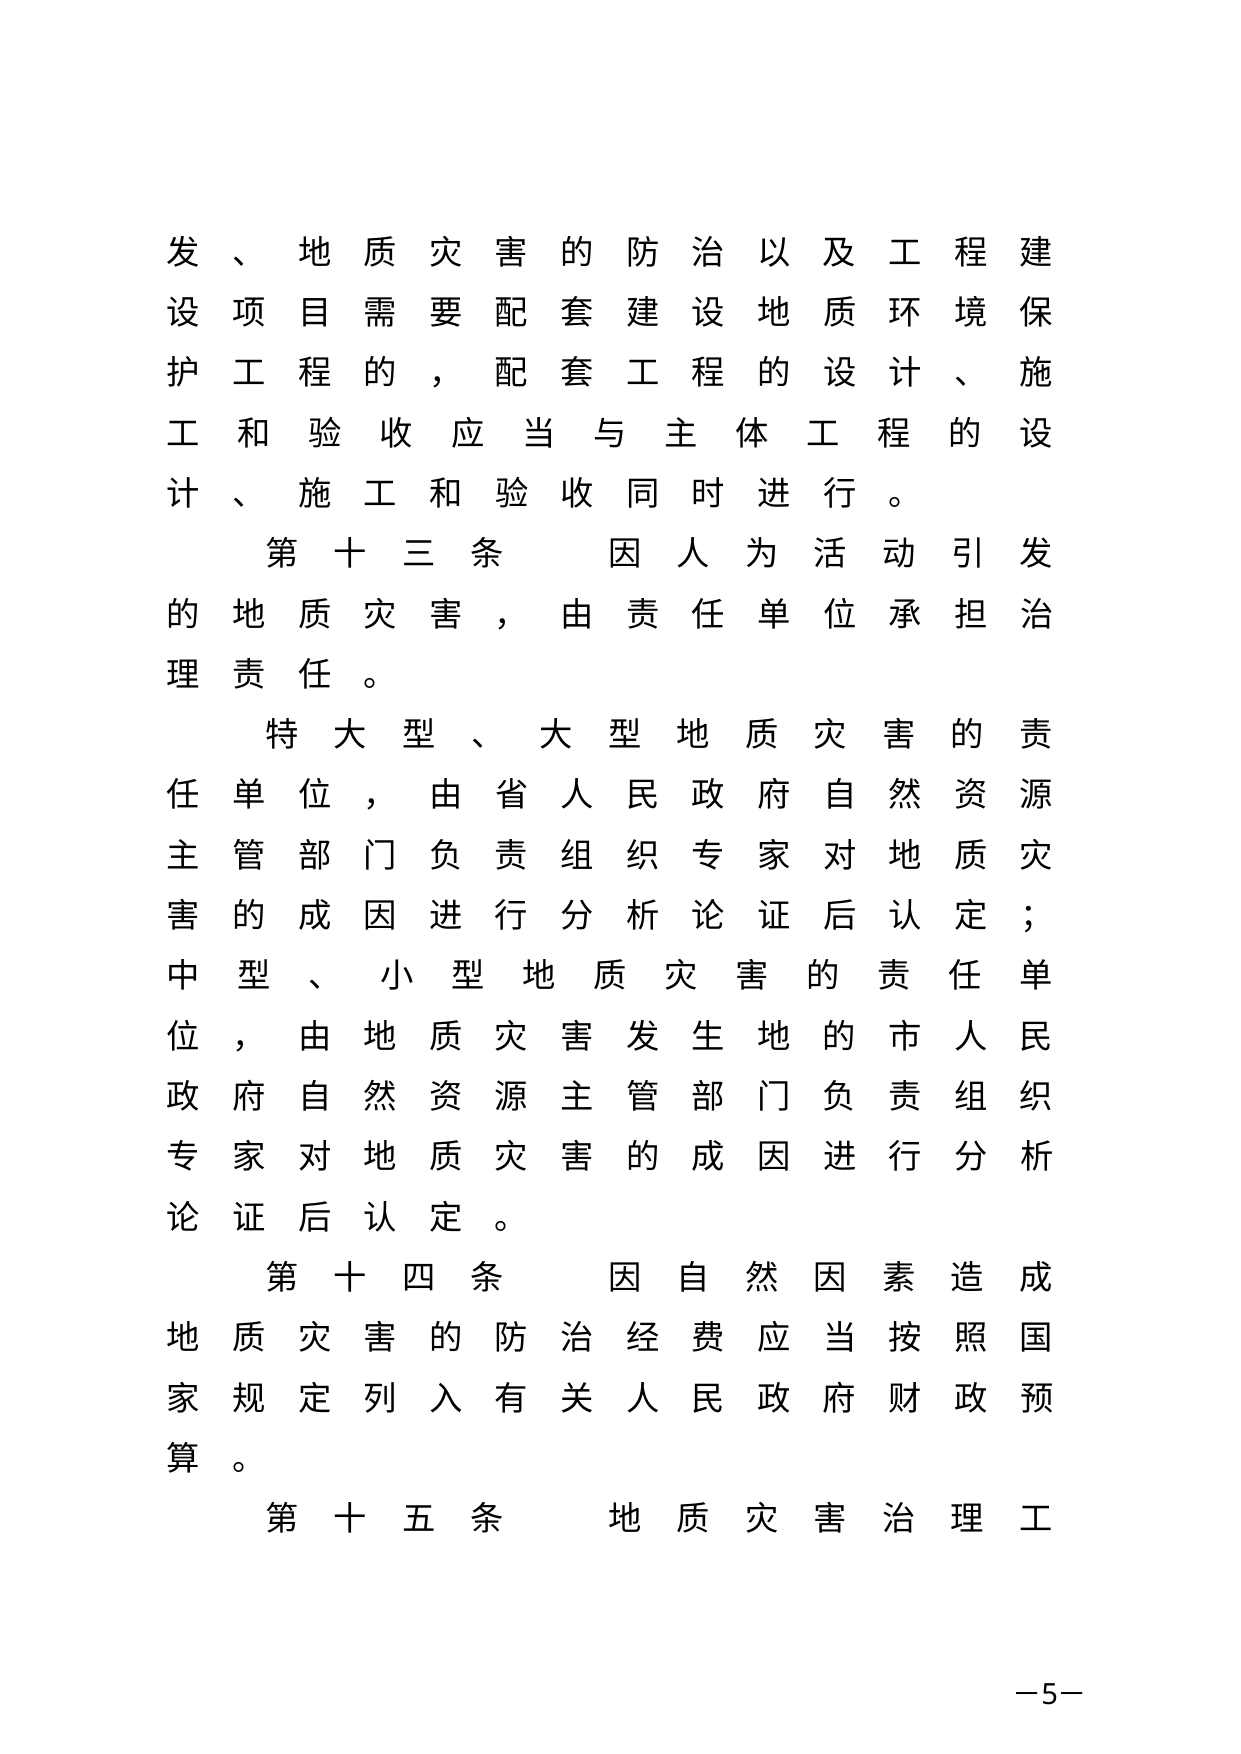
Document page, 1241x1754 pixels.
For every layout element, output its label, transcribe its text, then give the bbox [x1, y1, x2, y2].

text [167, 219, 1085, 521]
text 第十三条 因人为活动引发的地质灾害，由责任单位承担治理责任。 [167, 521, 1085, 702]
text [167, 1486, 1085, 1546]
text 第十四条 因自然因素造成地质灾害的防治经费应当按照国家规定列入有关人民政府财政预算。 [167, 1245, 1085, 1486]
text 特大型、大型地质灾害的责任单位，由省人民政府自然资源主管部门负责组织专家对地质灾害的成因进行分析论证后认定；中型、小型地质灾害的责任单位，由地质灾害发生地的市人民政府自然资源主管部门负责组织专家对地质灾害的成因进行分析论证后认定。 [167, 702, 1085, 1245]
